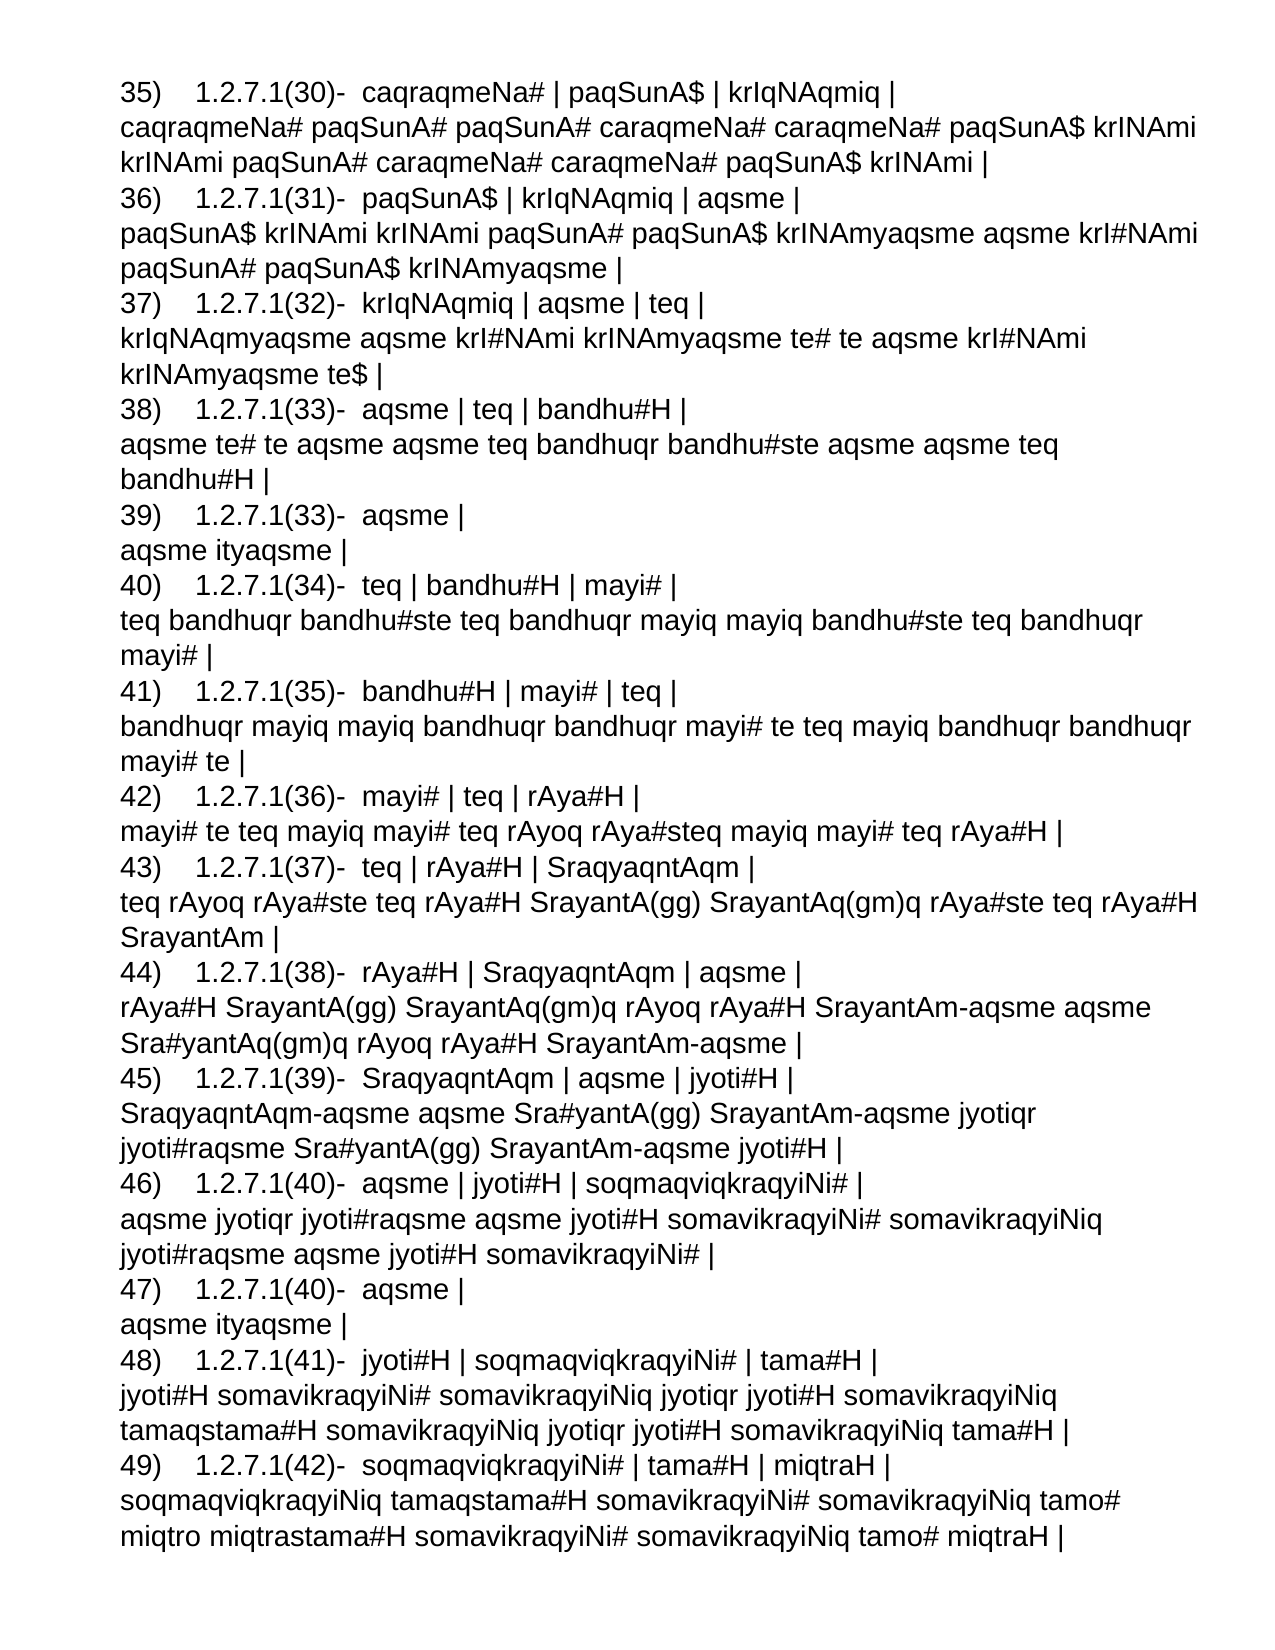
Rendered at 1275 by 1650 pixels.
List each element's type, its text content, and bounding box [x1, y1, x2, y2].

text 36) 1.2.7.1(31)- paqSunA$ | krIqNAqmiq | aqsme | [120, 181, 1200, 214]
text 41) 1.2.7.1(35)- bandhu#H | mayi# | teq | [120, 673, 1200, 707]
text 46) 1.2.7.1(40)- aqsme | jyoti#H | soqmaqviqkraqyiNi# | [120, 1166, 1200, 1200]
text SraqyaqntAqm-aqsme aqsme Sra#yantA(gg) SrayantAm-aqsme jyotiqr jyoti#raqsme Sra#yantA(gg) SrayantAm-aqsme jyoti#H | [120, 1096, 1200, 1165]
text rAya#H SrayantA(gg) SrayantAq(gm)q rAyoq rAya#H SrayantAm-aqsme aqsme Sra#yantAq(gm)q rAyoq rAya#H SrayantAm-aqsme | [120, 990, 1200, 1059]
text 44) 1.2.7.1(38)- rAya#H | SraqyaqntAqm | aqsme | [120, 955, 1200, 989]
text 39) 1.2.7.1(33)- aqsme | [120, 497, 1200, 531]
text jyoti#H somavikraqyiNi# somavikraqyiNiq jyotiqr jyoti#H somavikraqyiNiq tamaqstama#H somavikraqyiNiq jyotiqr jyoti#H somavikraqyiNiq tama#H | [120, 1378, 1200, 1446]
text krIqNAqmyaqsme aqsme krI#NAmi krINAmyaqsme te# te aqsme krI#NAmi krINAmyaqsme te$ | [120, 321, 1200, 390]
text 48) 1.2.7.1(41)- jyoti#H | soqmaqviqkraqyiNi# | tama#H | [120, 1342, 1200, 1376]
text soqmaqviqkraqyiNiq tamaqstama#H somavikraqyiNi# somavikraqyiNiq tamo# miqtro miqtrastama#H somavikraqyiNi# somavikraqyiNiq tamo# miqtraH | [120, 1483, 1200, 1552]
text aqsme ityaqsme | [120, 533, 1200, 566]
text 42) 1.2.7.1(36)- mayi# | teq | rAya#H | [120, 779, 1200, 813]
text 35) 1.2.7.1(30)- caqraqmeNa# | paqSunA$ | krIqNAqmiq | [120, 75, 1200, 108]
text aqsme jyotiqr jyoti#raqsme aqsme jyoti#H somavikraqyiNi# somavikraqyiNiq jyoti#raqsme aqsme jyoti#H somavikraqyiNi# | [120, 1202, 1200, 1270]
text 43) 1.2.7.1(37)- teq | rAya#H | SraqyaqntAqm | [120, 849, 1200, 883]
text paqSunA$ krINAmi krINAmi paqSunA# paqSunA$ krINAmyaqsme aqsme krI#NAmi paqSunA# paqSunA$ krINAmyaqsme | [120, 216, 1200, 284]
text teq bandhuqr bandhu#ste teq bandhuqr mayiq mayiq bandhu#ste teq bandhuqr mayi# | [120, 603, 1200, 672]
text 38) 1.2.7.1(33)- aqsme | teq | bandhu#H | [120, 392, 1200, 425]
text bandhuqr mayiq mayiq bandhuqr bandhuqr mayi# te teq mayiq bandhuqr bandhuqr mayi# te | [120, 709, 1200, 777]
text aqsme ityaqsme | [120, 1307, 1200, 1341]
text mayi# te teq mayiq mayi# teq rAyoq rAya#steq mayiq mayi# teq rAya#H | [120, 814, 1200, 848]
text 40) 1.2.7.1(34)- teq | bandhu#H | mayi# | [120, 568, 1200, 601]
text teq rAyoq rAya#ste teq rAya#H SrayantA(gg) SrayantAq(gm)q rAya#ste teq rAya#H SrayantAm | [120, 885, 1200, 953]
text caqraqmeNa# paqSunA# paqSunA# caraqmeNa# caraqmeNa# paqSunA$ krINAmi krINAmi paqSunA# caraqmeNa# caraqmeNa# paqSunA$ krINAmi | [120, 110, 1200, 179]
text 49) 1.2.7.1(42)- soqmaqviqkraqyiNi# | tama#H | miqtraH | [120, 1448, 1200, 1482]
text 47) 1.2.7.1(40)- aqsme | [120, 1272, 1200, 1306]
text 37) 1.2.7.1(32)- krIqNAqmiq | aqsme | teq | [120, 286, 1200, 320]
text aqsme te# te aqsme aqsme teq bandhuqr bandhu#ste aqsme aqsme teq bandhu#H | [120, 427, 1200, 496]
text 45) 1.2.7.1(39)- SraqyaqntAqm | aqsme | jyoti#H | [120, 1061, 1200, 1094]
